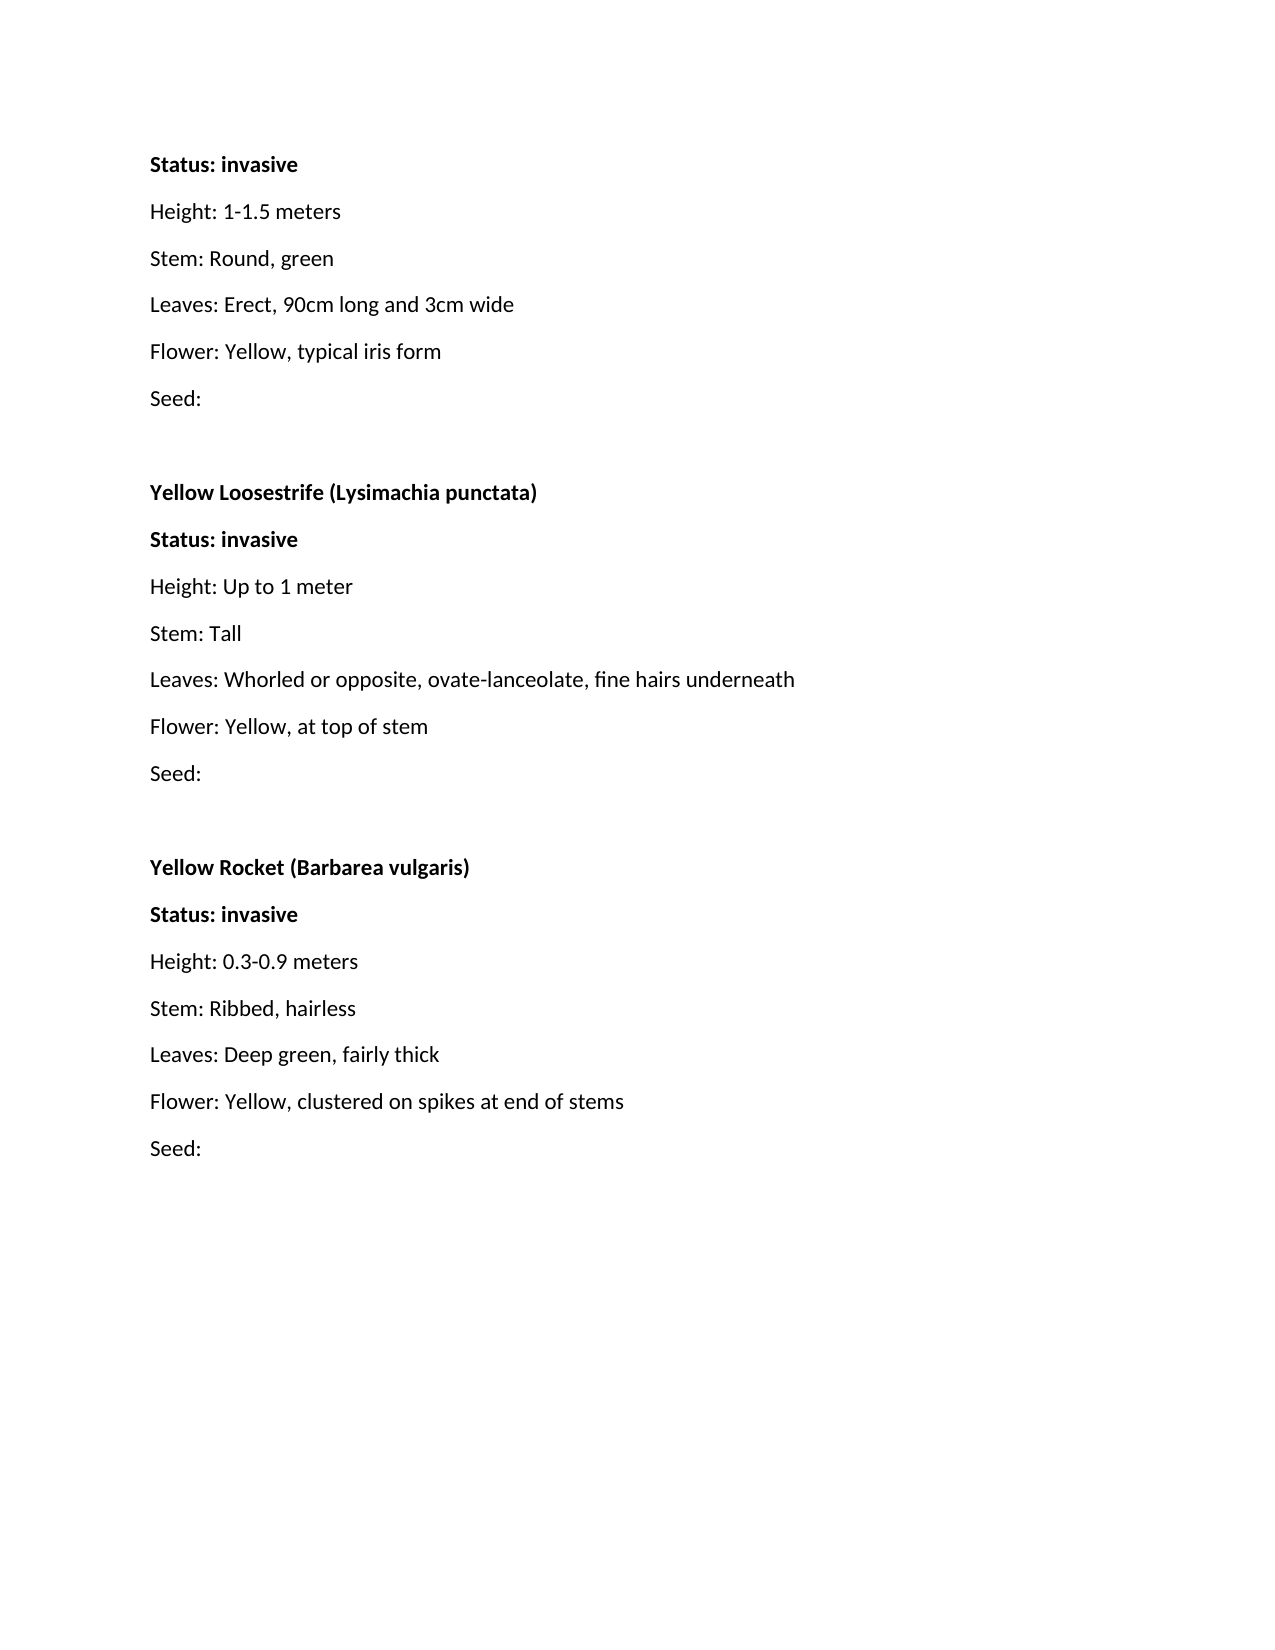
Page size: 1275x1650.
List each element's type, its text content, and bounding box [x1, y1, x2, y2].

text Status: invasive [150, 525, 1125, 553]
text Stem: Round, green [150, 244, 1125, 272]
text Leaves: Whorled or opposite, ovate-lanceolate, fine hairs underneath [150, 666, 1125, 694]
text Leaves: Deep green, fairly thick [150, 1041, 1125, 1069]
text Stem: Tall [150, 619, 1125, 647]
text Flower: Yellow, clustered on spikes at end of stems [150, 1087, 1125, 1116]
text Height: Up to 1 meter [150, 572, 1125, 600]
text Yellow Loosestrife (Lysimachia punctata) [150, 478, 1125, 506]
text Yellow Rocket (Barbarea vulgaris) [150, 853, 1125, 881]
text Seed: [150, 759, 1125, 787]
text Flower: Yellow, at top of stem [150, 712, 1125, 741]
text Seed: [150, 384, 1125, 412]
text Height: 0.3-0.9 meters [150, 947, 1125, 975]
text Leaves: Erect, 90cm long and 3cm wide [150, 291, 1125, 319]
text Seed: [150, 1134, 1125, 1162]
text Status: invasive [150, 900, 1125, 928]
text Stem: Ribbed, hairless [150, 994, 1125, 1022]
text Flower: Yellow, typical iris form [150, 337, 1125, 366]
text Status: invasive [150, 150, 1125, 178]
text Height: 1-1.5 meters [150, 197, 1125, 225]
